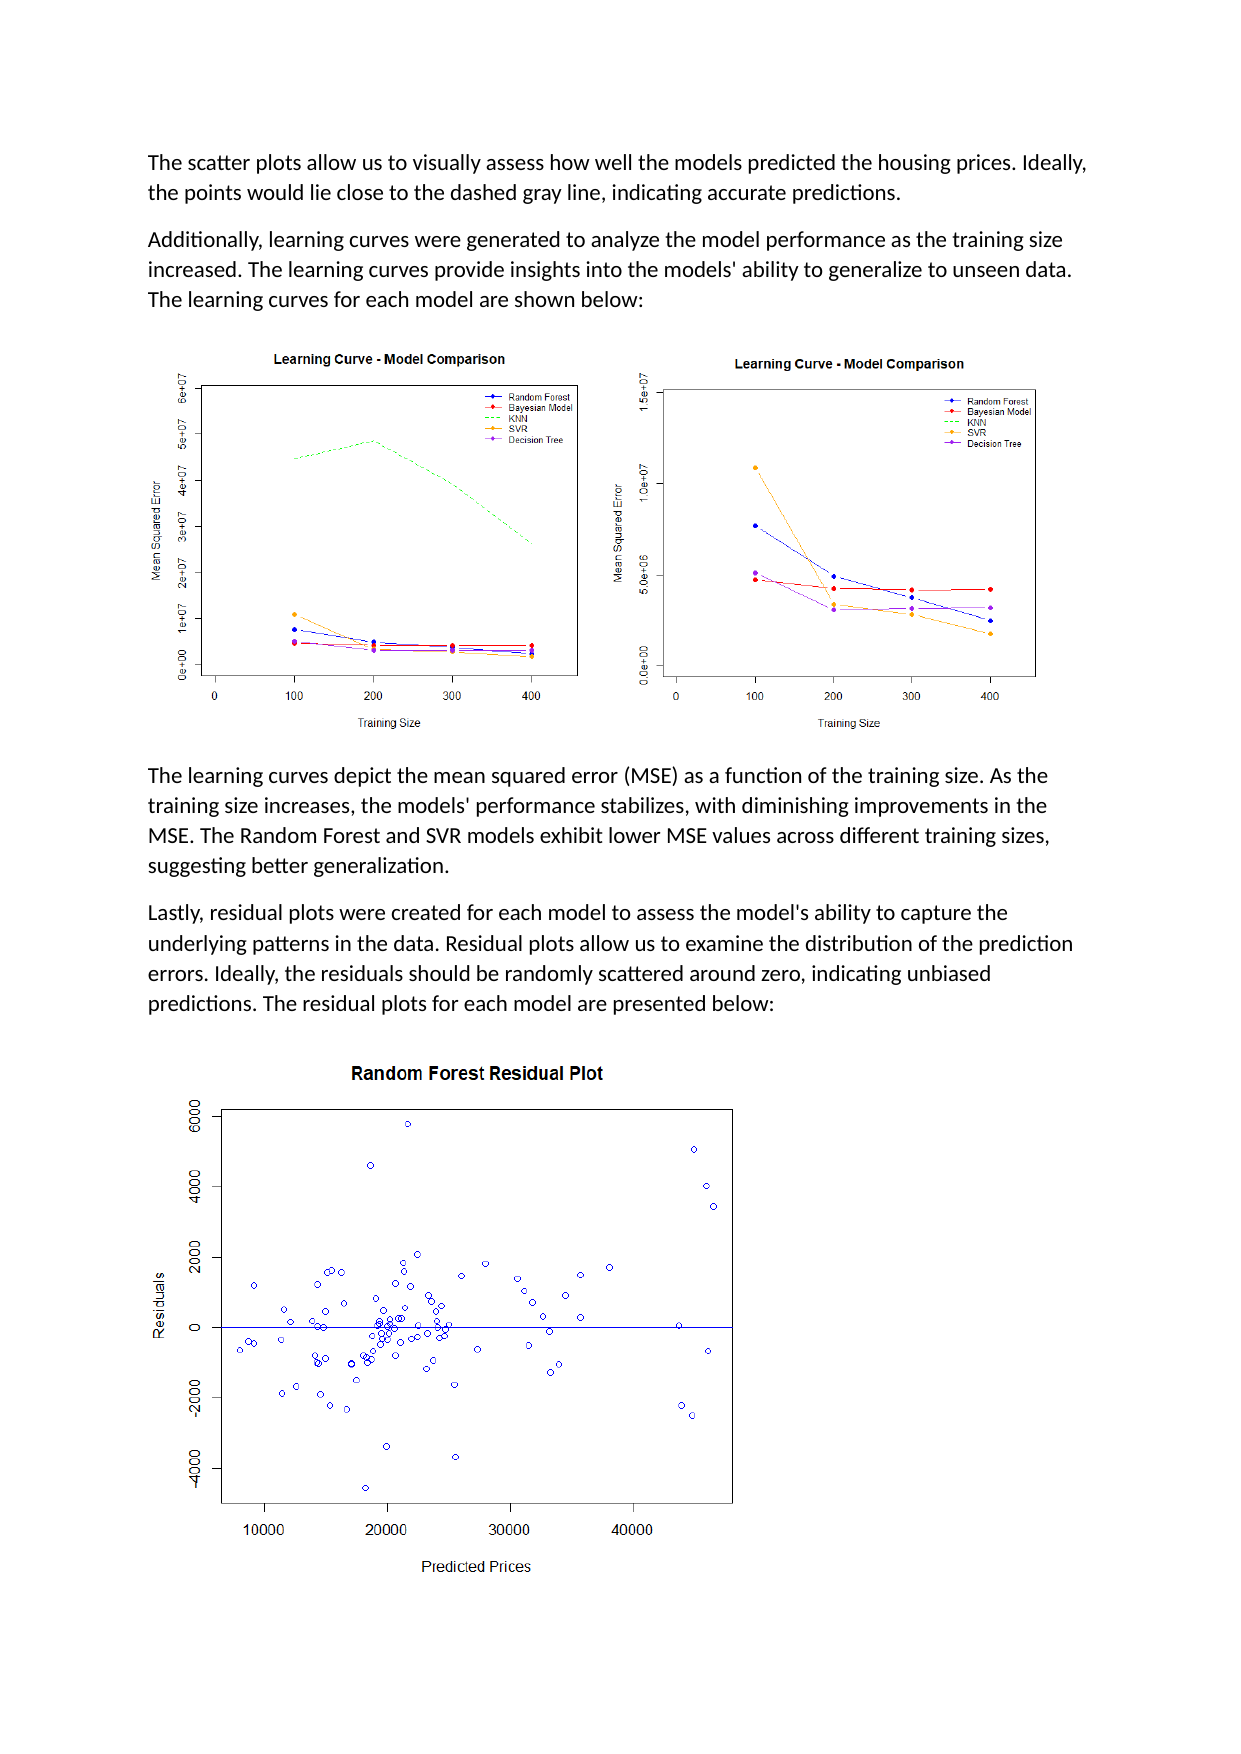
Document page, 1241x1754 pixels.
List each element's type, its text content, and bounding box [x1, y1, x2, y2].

picture [147, 1036, 770, 1594]
text Lastly, residual plots were created for each model to assess the model's ability to capture the underlying patterns in the data. Residual plots allow us to examine the distribution of the prediction errors. Ideally, the residuals should be randomly scattered around zero, indicating unbiased predictions. The residual plots for each model are presented below: [148, 898, 1093, 1017]
text Additionally, learning curves were generated to analyze the model performance as the training size increased. The learning curves provide insights into the models' ability to generalize to unseen data. The learning curves for each model are shown below: [148, 225, 1093, 313]
text The scatter plots allow us to visually assess how well the models predicted the housing prices. Ideally, the points would lie close to the dashed gray line, indicating accurate predictions. [148, 148, 1093, 206]
picture [147, 332, 605, 743]
picture [609, 336, 1063, 743]
text The learning curves depict the mean squared error (MSE) as a function of the training size. As the training size increases, the models' performance stabilizes, with diminishing improvements in the MSE. The Random Forest and SVR models exhibit lower MSE values across different training sizes, suggesting better generalization. [148, 761, 1093, 880]
